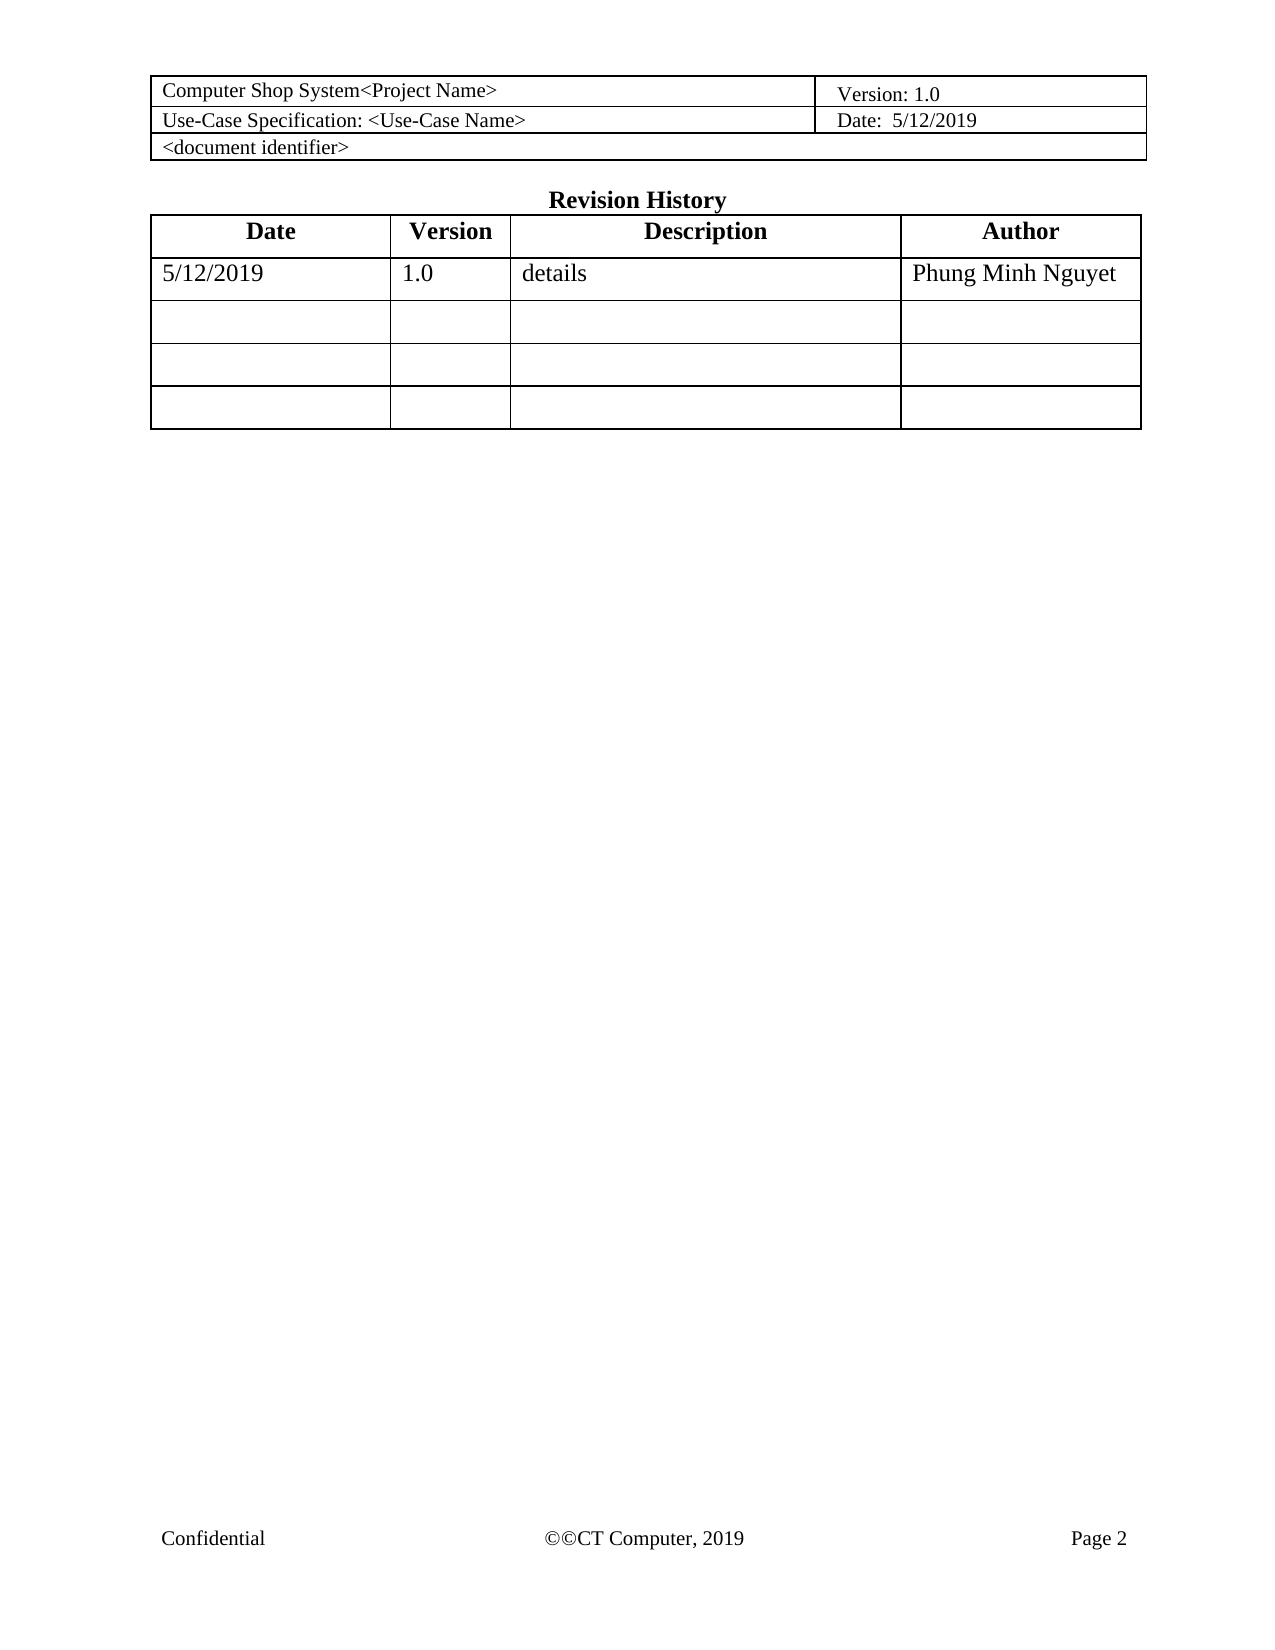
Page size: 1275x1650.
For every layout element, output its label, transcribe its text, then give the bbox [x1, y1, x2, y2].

table_cell 1.0 [391, 259, 510, 300]
table_header Date [152, 216, 390, 257]
table_cell 5/12/2019 [152, 259, 390, 300]
table_cell [391, 387, 510, 428]
table_cell Phung Minh Nguyet [902, 259, 1140, 300]
table_cell [511, 387, 900, 428]
table_header Description [511, 216, 900, 257]
table_cell details [511, 259, 900, 300]
table_cell [902, 301, 1140, 343]
table_cell [391, 344, 510, 385]
table_cell [902, 387, 1140, 428]
title Revision History [150, 185, 1125, 214]
table_header Version [391, 216, 510, 257]
table_cell [152, 344, 390, 385]
table_cell [902, 344, 1140, 385]
table_cell [511, 344, 900, 385]
table_header Author [902, 216, 1140, 257]
table_cell [152, 387, 390, 428]
table_cell [391, 301, 510, 343]
table_cell [511, 301, 900, 343]
table_cell [152, 301, 390, 343]
